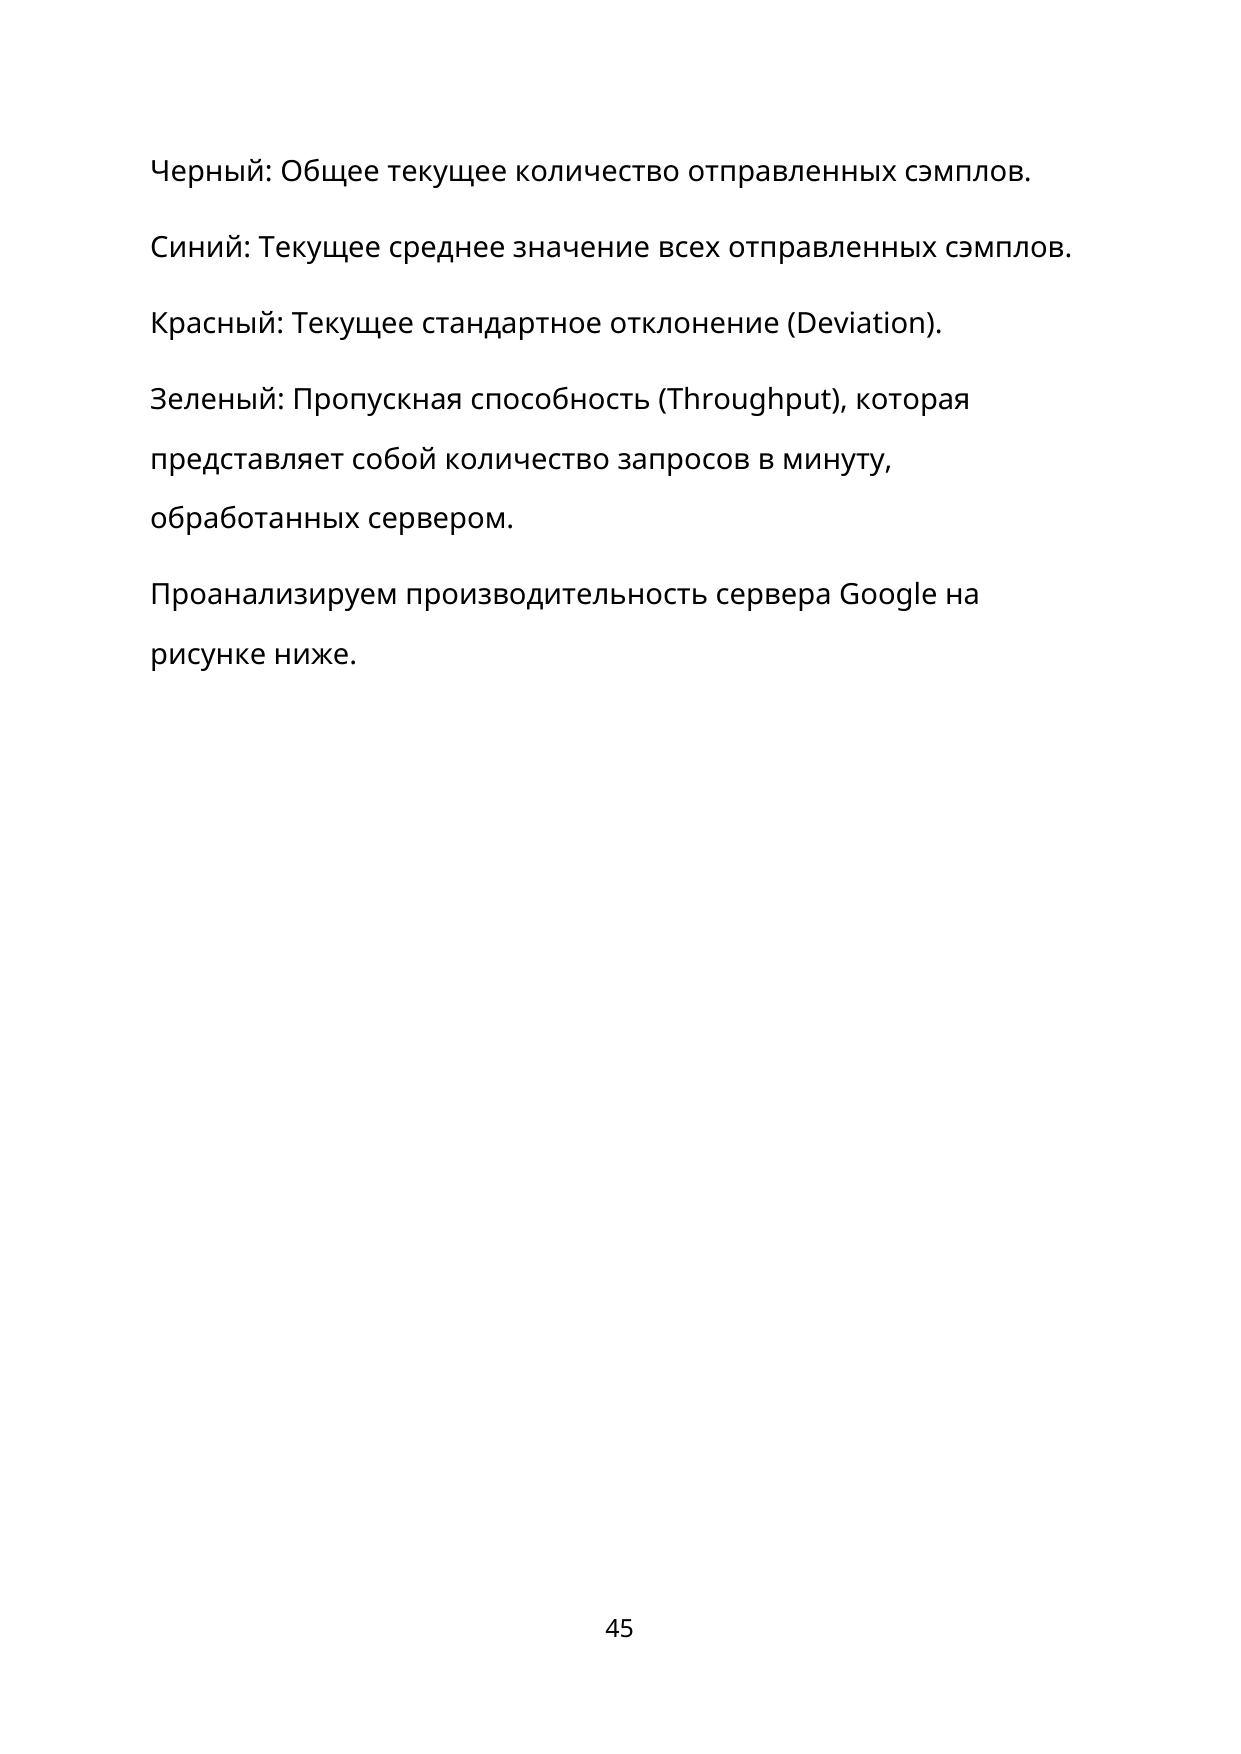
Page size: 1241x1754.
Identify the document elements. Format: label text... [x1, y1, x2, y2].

text Красный: Текущее стандартное отклонение (Deviation). [150, 302, 1090, 342]
text Зеленый: Пропускная способность (Throughput), которая представляет собой количество запросов в минуту, обработанных сервером. [150, 378, 1090, 537]
text Проанализируем производительность сервера Google на рисунке ниже. [150, 573, 1090, 673]
text Черный: Общее текущее количество отправленных сэмплов. [150, 150, 1090, 190]
text Синий: Текущее среднее значение всех отправленных сэмплов. [150, 226, 1090, 266]
